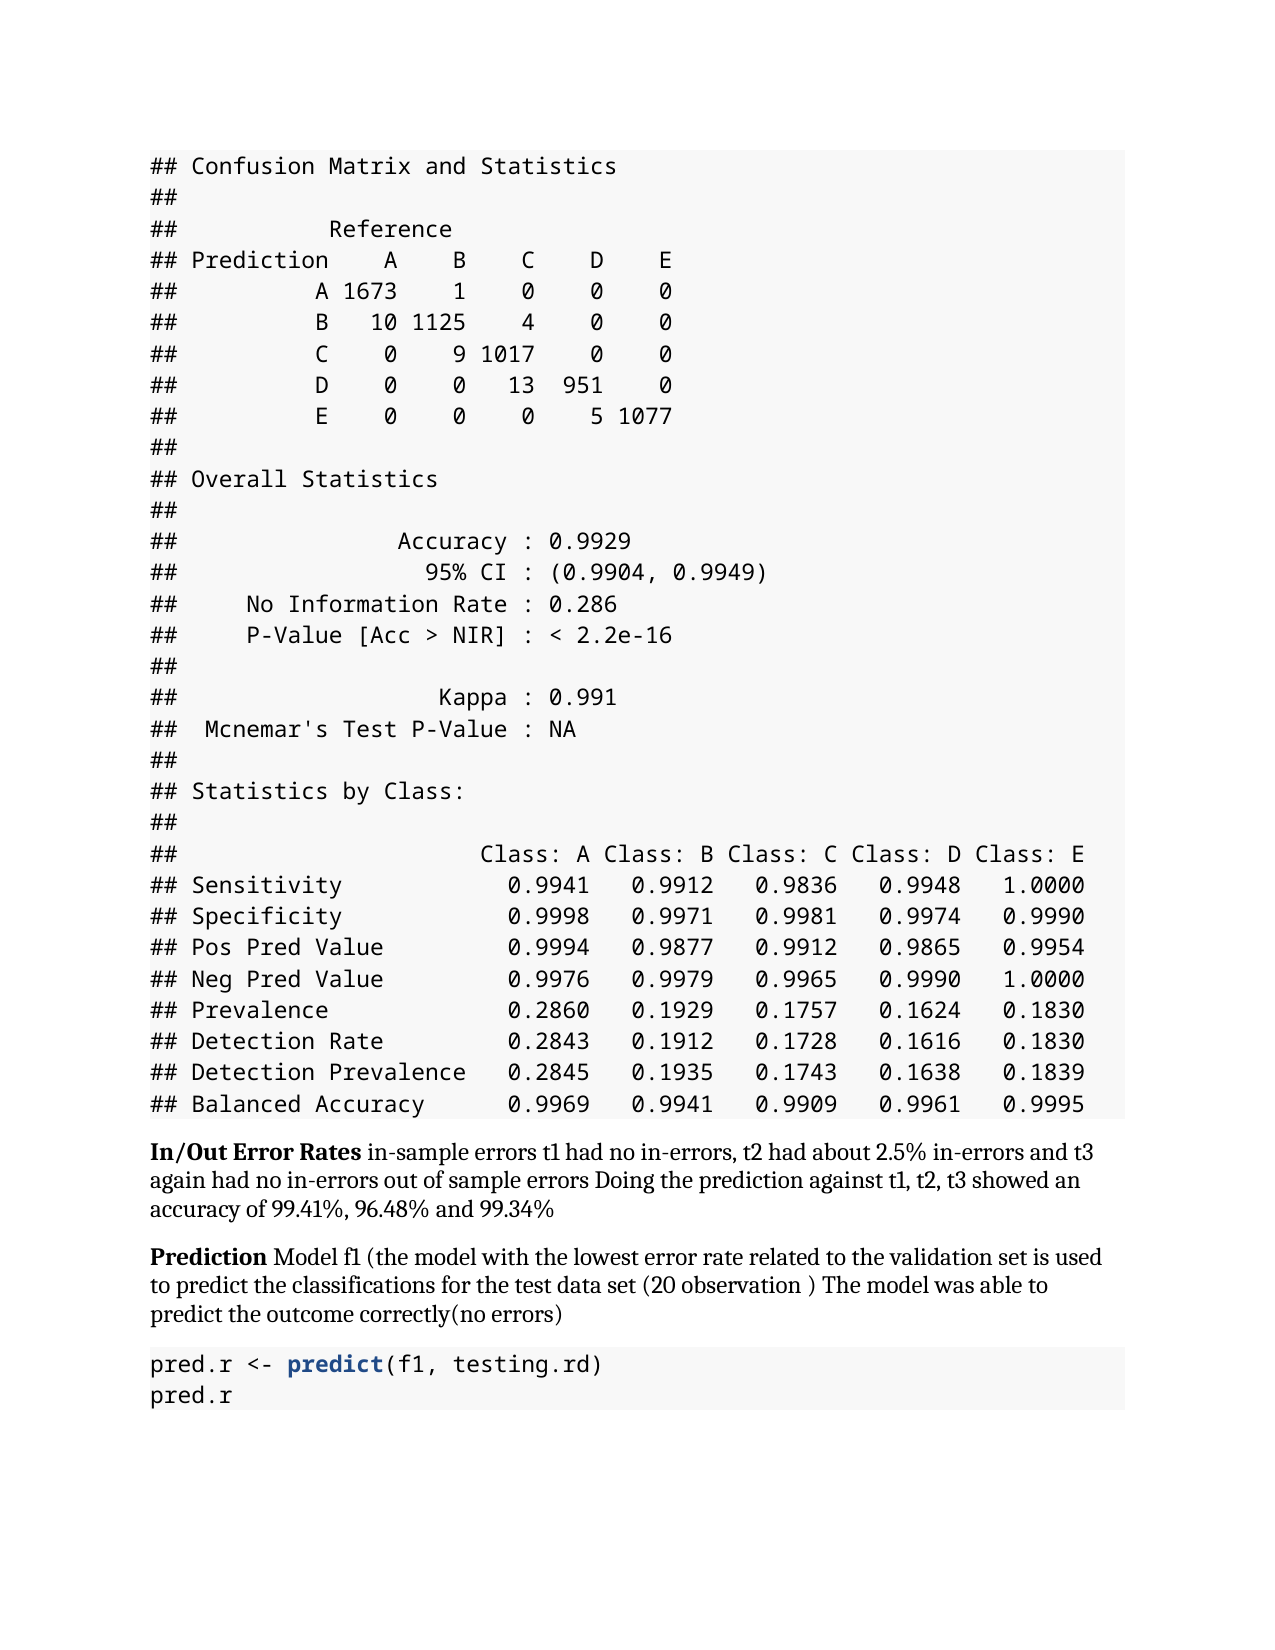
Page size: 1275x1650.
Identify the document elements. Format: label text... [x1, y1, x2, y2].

text pred.r <- predict(f1, testing.rd) pred.r [150, 1347, 1125, 1410]
text Prediction Model f1 (the model with the lowest error rate related to the validation set is used to predict the classifications for the test data set (20 observation ) The model was able to predict the outcome correctly(no errors) [150, 1242, 1125, 1329]
text ## Confusion Matrix and Statistics ## ## Reference ## Prediction A B C D E ## A 1673 1 0 0 0 ## B 10 1125 4 0 0 ## C 0 9 1017 0 0 ## D 0 0 13 951 0 ## E 0 0 0 5 1077 ## ## Overall Statistics ## ## Accuracy : 0.9929 ## 95% CI : (0.9904, 0.9949) ## No Information Rate : 0.286 ## P-Value [Acc > NIR] : < 2.2e-16 ## ## Kappa : 0.991 ## Mcnemar's Test P-Value : NA ## ## Statistics by Class: ## ## Class: A Class: B Class: C Class: D Class: E ## Sensitivity 0.9941 0.9912 0.9836 0.9948 1.0000 ## Specificity 0.9998 0.9971 0.9981 0.9974 0.9990 ## Pos Pred Value 0.9994 0.9877 0.9912 0.9865 0.9954 ## Neg Pred Value 0.9976 0.9979 0.9965 0.9990 1.0000 ## Prevalence 0.2860 0.1929 0.1757 0.1624 0.1830 ## Detection Rate 0.2843 0.1912 0.1728 0.1616 0.1830 ## Detection Prevalence 0.2845 0.1935 0.1743 0.1638 0.1839 ## Balanced Accuracy 0.9969 0.9941 0.9909 0.9961 0.9995 [150, 150, 1125, 1119]
text In/Out Error Rates in-sample errors t1 had no in-errors, t2 had about 2.5% in-errors and t3 again had no in-errors out of sample errors Doing the prediction against t1, t2, t3 showed an accuracy of 99.41%, 96.48% and 99.34% [150, 1137, 1125, 1224]
